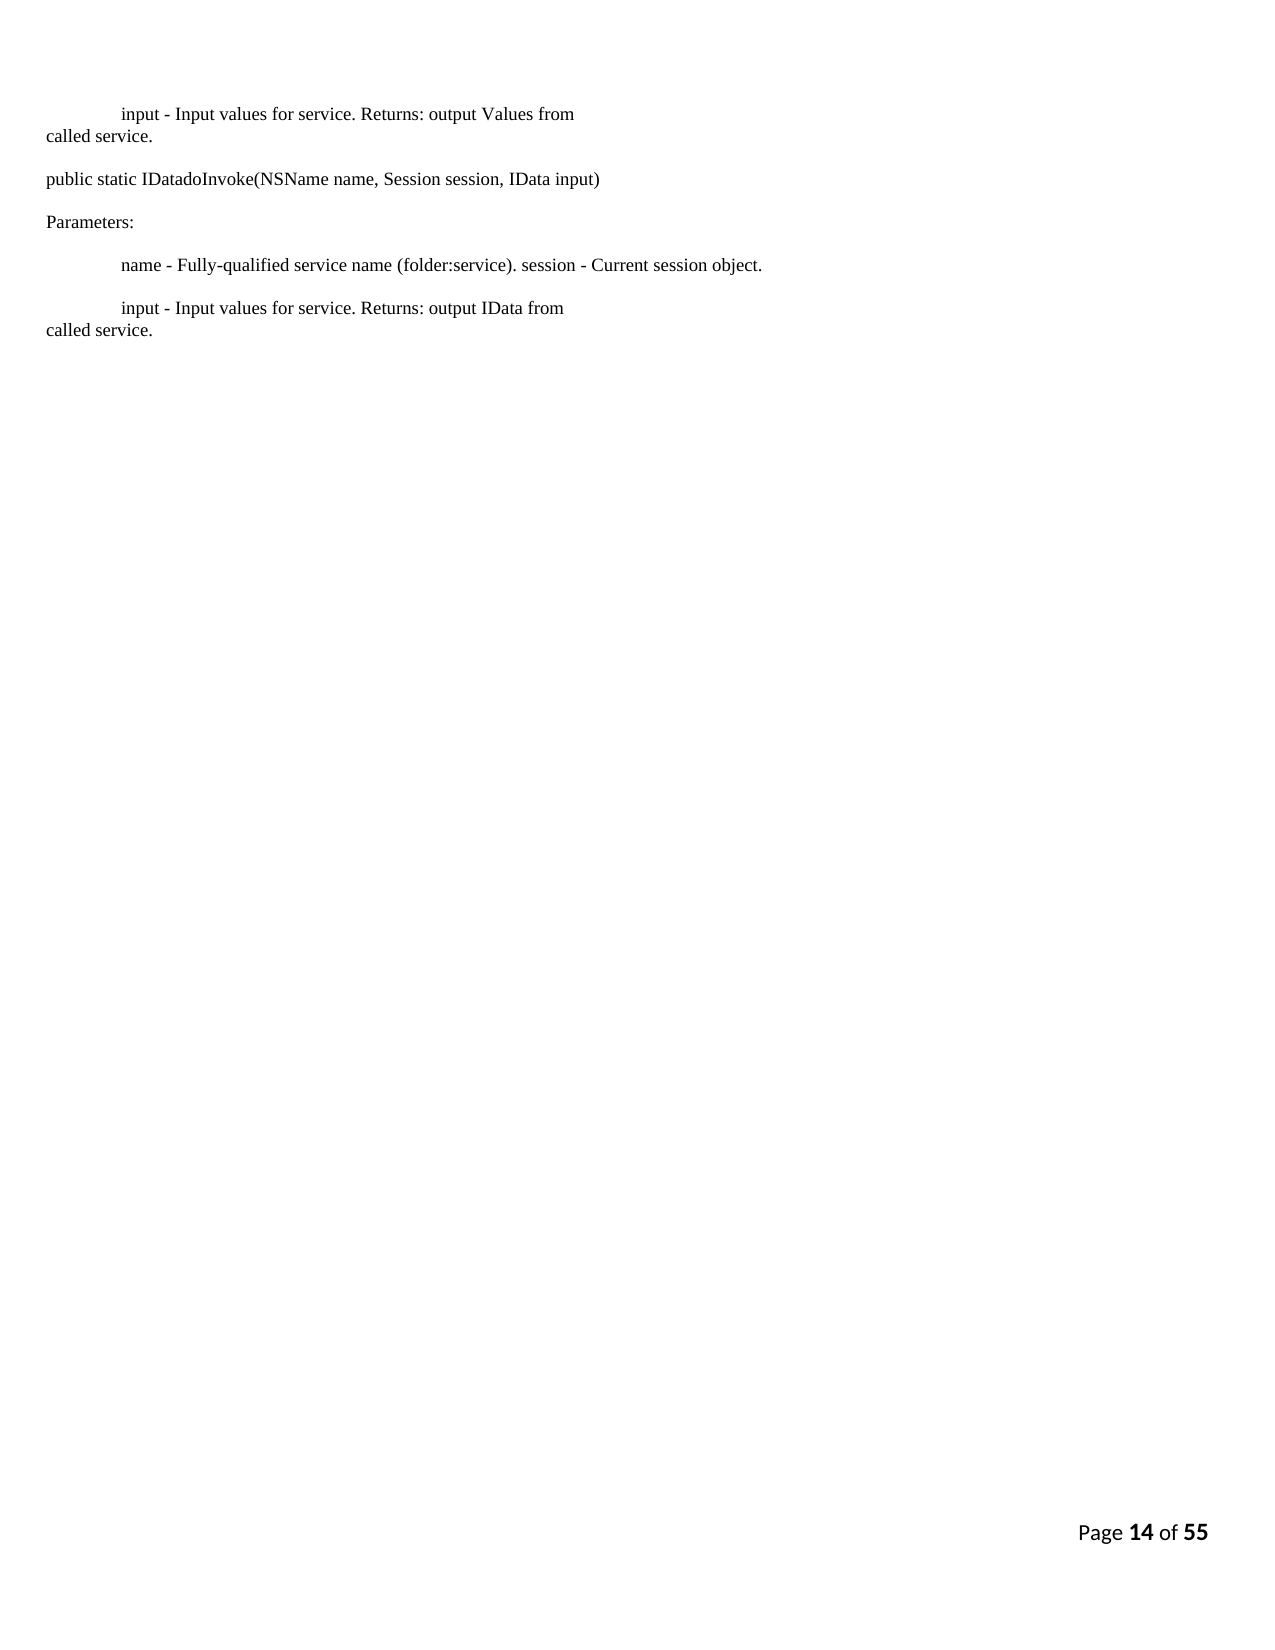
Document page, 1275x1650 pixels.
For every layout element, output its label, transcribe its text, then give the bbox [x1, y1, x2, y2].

text input - Input values for service. Returns: output Values from called service. [46, 103, 583, 146]
text input - Input values for service. Returns: output IData from called service. [46, 297, 571, 340]
text name - Fully-qualified service name (folder:service). session - Current session object. [121, 254, 783, 276]
text public static IDatadoInvoke(NSName name, Session session, IData input) [46, 168, 1208, 189]
text Parameters: [46, 211, 1208, 232]
